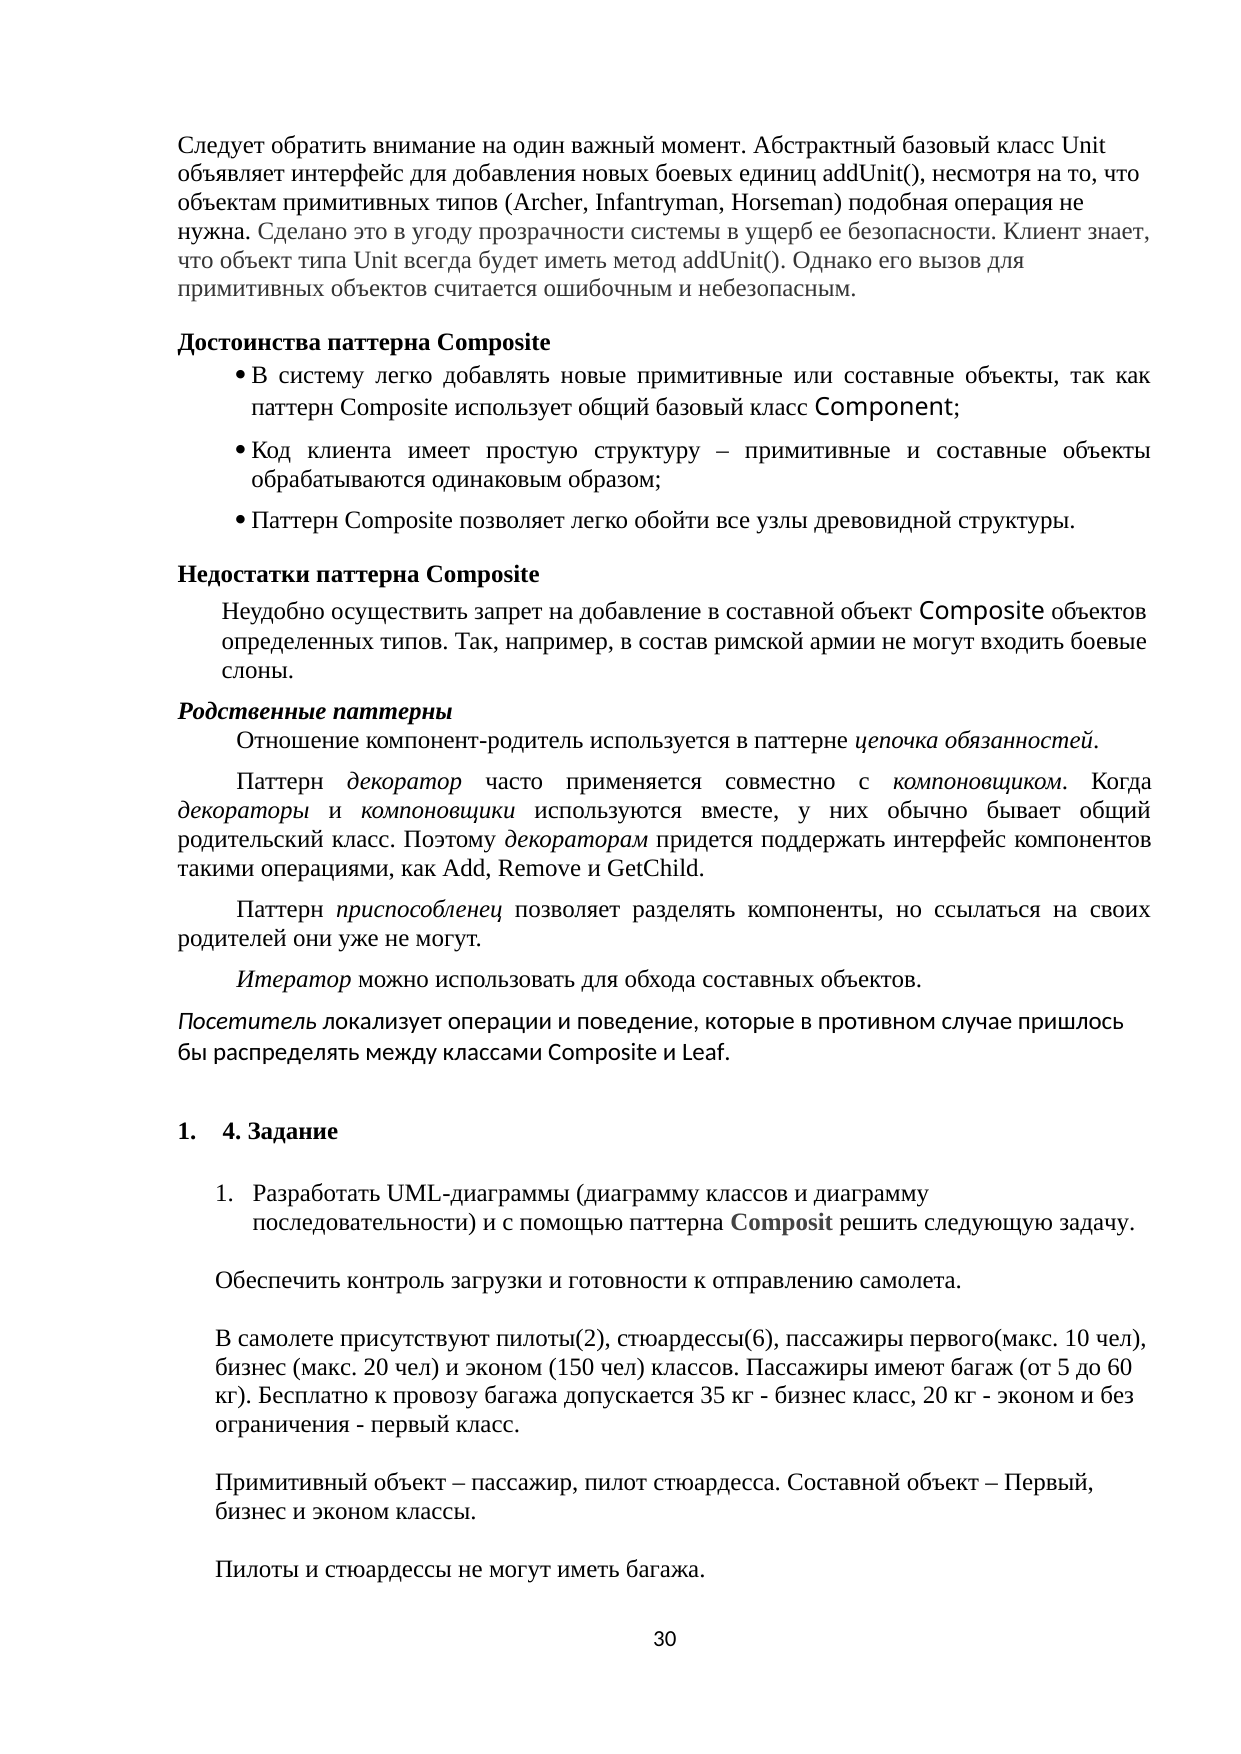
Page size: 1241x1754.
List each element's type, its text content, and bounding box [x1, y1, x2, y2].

text Код клиента имеет простую структуру – примитивные и составные объекты обрабатываются одинаковым образом; [236, 436, 1152, 493]
text Паттерн приспособленец позволяет разделять компоненты, но ссылаться на своих родителей они уже не могут. [177, 894, 1152, 951]
text Посетитель локализует операции и поведение, которые в противном случае пришлось бы распределять между классами Composite и Leaf. [177, 1005, 1152, 1066]
text Неудобно осуществить запрет на добавление в составной объект Composite объектов определенных типов. Так, например, в состав римской армии не могут входить боевые слоны. [221, 592, 1152, 684]
text В самолете присутствуют пилоты(2), стюардессы(6), пассажиры первого(макс. 10 чел), бизнес (макс. 20 чел) и эконом (150 чел) классов. Пассажиры имеют багаж (от 5 до 60 кг). Бесплатно к провозу багажа допускается 35 кг - бизнес класс, 20 кг - эконом и без ограничения - первый класс. [215, 1323, 1152, 1438]
text Следует обратить внимание на один важный момент. Абстрактный базовый класс Unit объявляет интерфейс для добавления новых боевых единиц addUnit(), несмотря на то, что объектам примитивных типов (Archer, Infantryman, Horseman) подобная операция не нужна. Сделано это в угоду прозрачности системы в ущерб ее безопасности. Клиент знает, что объект типа Unit всегда будет иметь метод addUnit(). Однако его вызов для примитивных объектов считается ошибочным и небезопасным. [177, 130, 1152, 302]
text Паттерн декоратор часто применяется совместно с компоновщиком. Когда декораторы и компоновщики используются вместе, у них обычно бывает общий родительский класс. Поэтому декораторам придется поддержать интерфейс компонентов такими операциями, как Add, Remove и GetChild. [177, 766, 1152, 881]
subtitle Недостатки паттерна Composite [177, 559, 1152, 588]
text Обеспечить контроль загрузки и готовности к отправлению cамолета. [215, 1265, 1152, 1294]
text Паттерн Composite позволяет легко обойти все узлы древовидной структуры. [236, 506, 1152, 534]
text Отношение компонент-родитель используется в паттерне цепочка обязанностей. [177, 725, 1152, 754]
subtitle 4. Задание [177, 1116, 1152, 1145]
text Примитивный объект – пассажир, пилот стюардесса. Составной объект – Первый, бизнес и эконом классы. [215, 1467, 1152, 1525]
text Родственные паттерны [177, 696, 1152, 725]
text Пилоты и стюардессы не могут иметь багажа. [215, 1554, 1152, 1583]
text В систему легко добавлять новые примитивные или составные объекты, так как паттерн Composite использует общий базовый класс Component; [236, 360, 1152, 423]
text Итератор можно использовать для обхода составных объектов. [177, 964, 1152, 993]
list Разработать UML-диаграммы (диаграмму классов и диаграмму последовательности) и с помощью паттерна Composit решить следующую задачу. [215, 1178, 1152, 1236]
subtitle Достоинства паттерна Composite [177, 327, 1152, 356]
